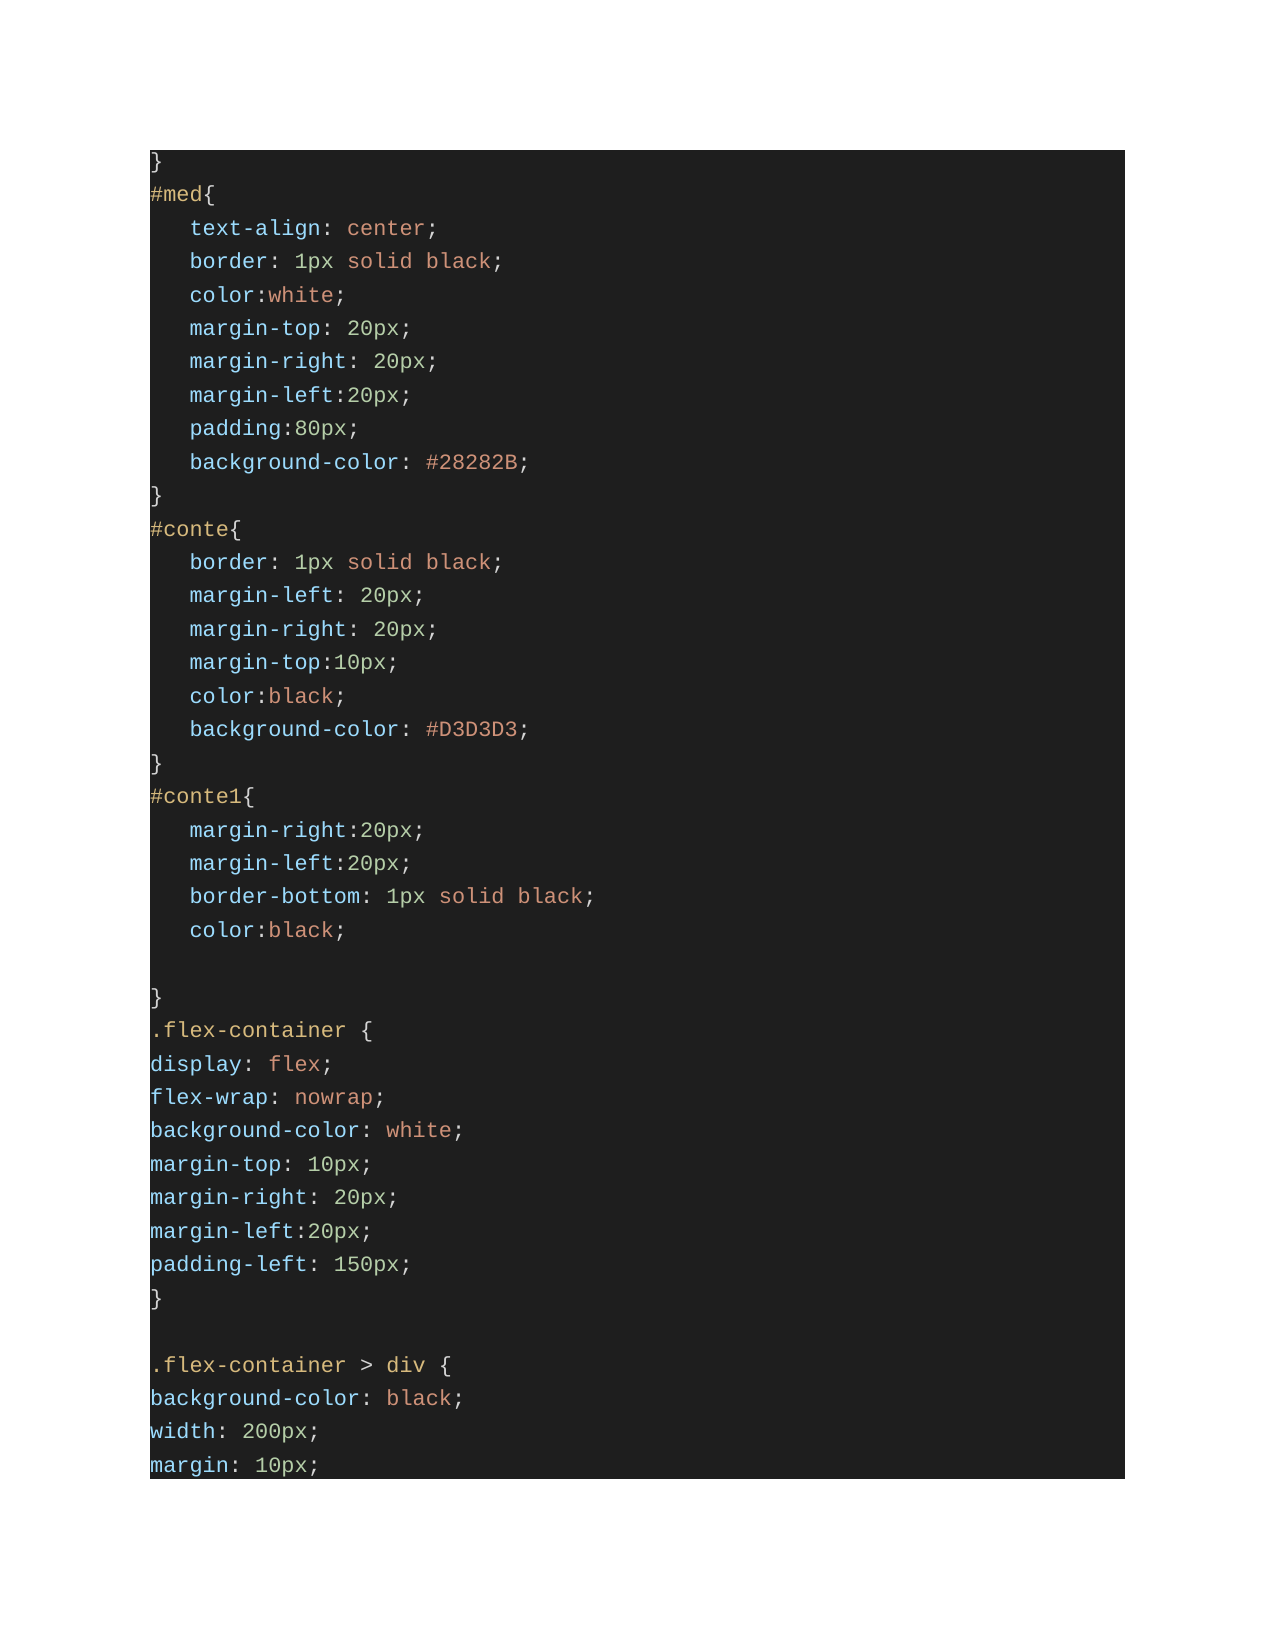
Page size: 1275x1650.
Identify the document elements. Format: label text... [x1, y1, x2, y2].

text margin-top: 10px; [150, 1153, 1125, 1178]
text padding:80px; [150, 417, 1125, 442]
text #conte{ [150, 518, 1125, 543]
text border: 1px solid black; [150, 250, 1125, 275]
text background-color: #D3D3D3; [150, 718, 1125, 743]
text color:white; [150, 284, 1125, 308]
text background-color: black; [150, 1387, 1125, 1412]
text width: 200px; [150, 1421, 1125, 1445]
text margin-right: 20px; [150, 351, 1125, 375]
text margin-left: 20px; [150, 585, 1125, 609]
text margin-right: 20px; [150, 618, 1125, 643]
text color:black; [150, 685, 1125, 710]
text #conte1{ [150, 785, 1125, 810]
text border: 1px solid black; [150, 551, 1125, 576]
text } [150, 752, 1125, 777]
text border-bottom: 1px solid black; [150, 886, 1125, 910]
text margin-right: 20px; [150, 1187, 1125, 1211]
text margin-top:10px; [150, 652, 1125, 676]
text } [150, 1287, 1125, 1312]
text margin-left:20px; [150, 384, 1125, 409]
text margin-left:20px; [150, 1220, 1125, 1245]
text margin-top: 20px; [150, 317, 1125, 342]
text background-color: white; [150, 1120, 1125, 1144]
text } [150, 484, 1125, 509]
text margin: 10px; [150, 1454, 1125, 1479]
text padding-left: 150px; [150, 1253, 1125, 1278]
text #med{ [150, 183, 1125, 208]
text flex-wrap: nowrap; [150, 1086, 1125, 1111]
text .flex-container { [150, 1019, 1125, 1044]
text .flex-container > div { [150, 1354, 1125, 1378]
text } [150, 986, 1125, 1011]
text margin-left:20px; [150, 852, 1125, 877]
text } [150, 150, 1125, 175]
text text-align: center; [150, 217, 1125, 242]
text margin-right:20px; [150, 819, 1125, 843]
text display: flex; [150, 1053, 1125, 1078]
text background-color: #28282B; [150, 451, 1125, 476]
text color:black; [150, 919, 1125, 944]
